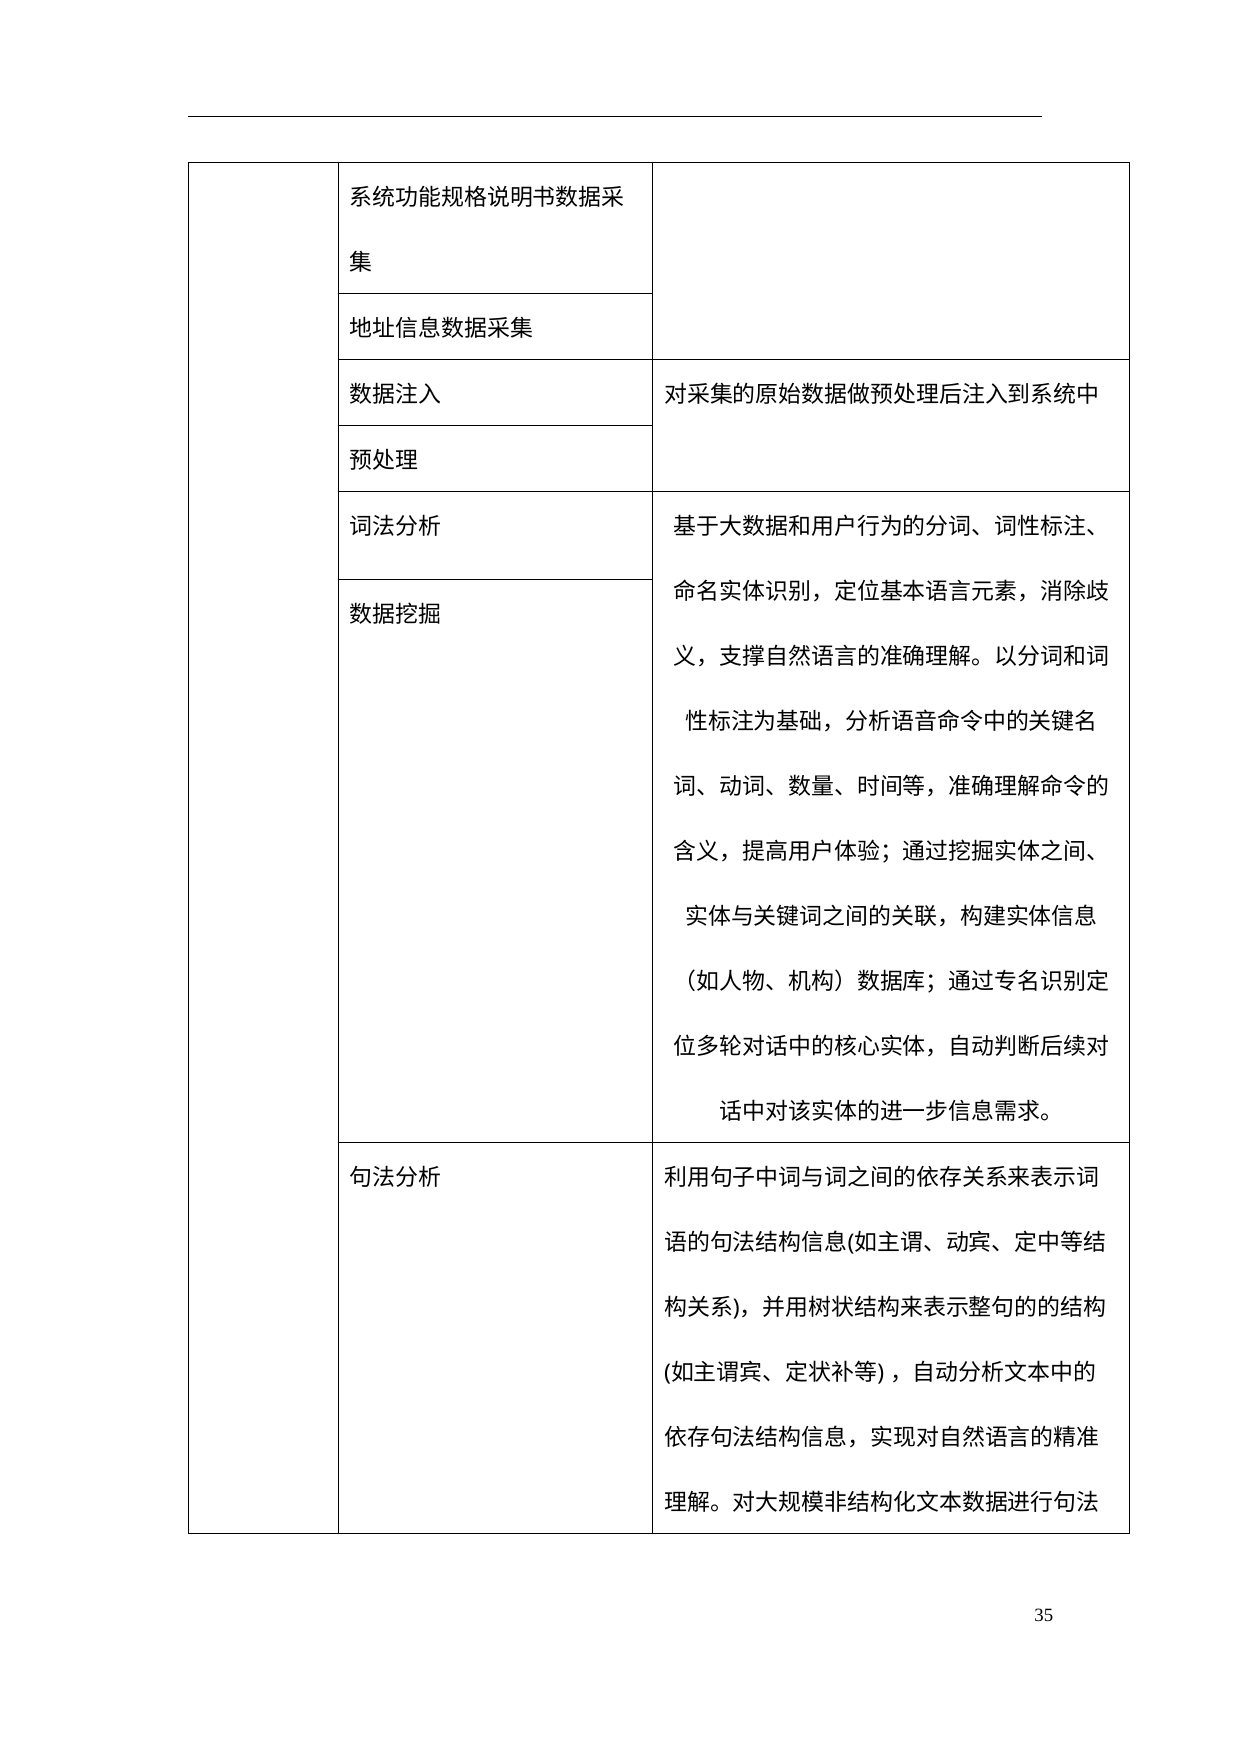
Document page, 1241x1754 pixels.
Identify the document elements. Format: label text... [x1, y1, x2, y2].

table_cell 基于大数据和用户行为的分词、词性标注、命名实体识别，定位基本语言元素，消除歧义，支撑自然语言的准确理解。以分词和词性标注为基础，分析语音命令中的关键名词、动词、数量、时间等，准确理解命令的含义，提高用户体验；通过挖掘实体之间、实体与关键词之间的关联，构建实体信息（如人物、机构）数据库；通过专名识别定位多轮对话中的核心实体，自动判断后续对话中对该实体的进一步信息需求。 [653, 492, 1129, 1142]
table_cell 数据注入 [339, 360, 652, 425]
table_cell 数据挖掘 [339, 580, 652, 1142]
table_cell 句法分析 [339, 1143, 652, 1533]
table_cell 地址信息数据采集 [339, 294, 652, 359]
table_cell 系统功能规格说明书数据采集 [339, 163, 652, 293]
table_cell 词法分析 [339, 492, 652, 578]
table_cell 对采集的原始数据做预处理后注入到系统中 [653, 360, 1129, 491]
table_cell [653, 1143, 1129, 1533]
table_cell 预处理 [339, 426, 652, 491]
